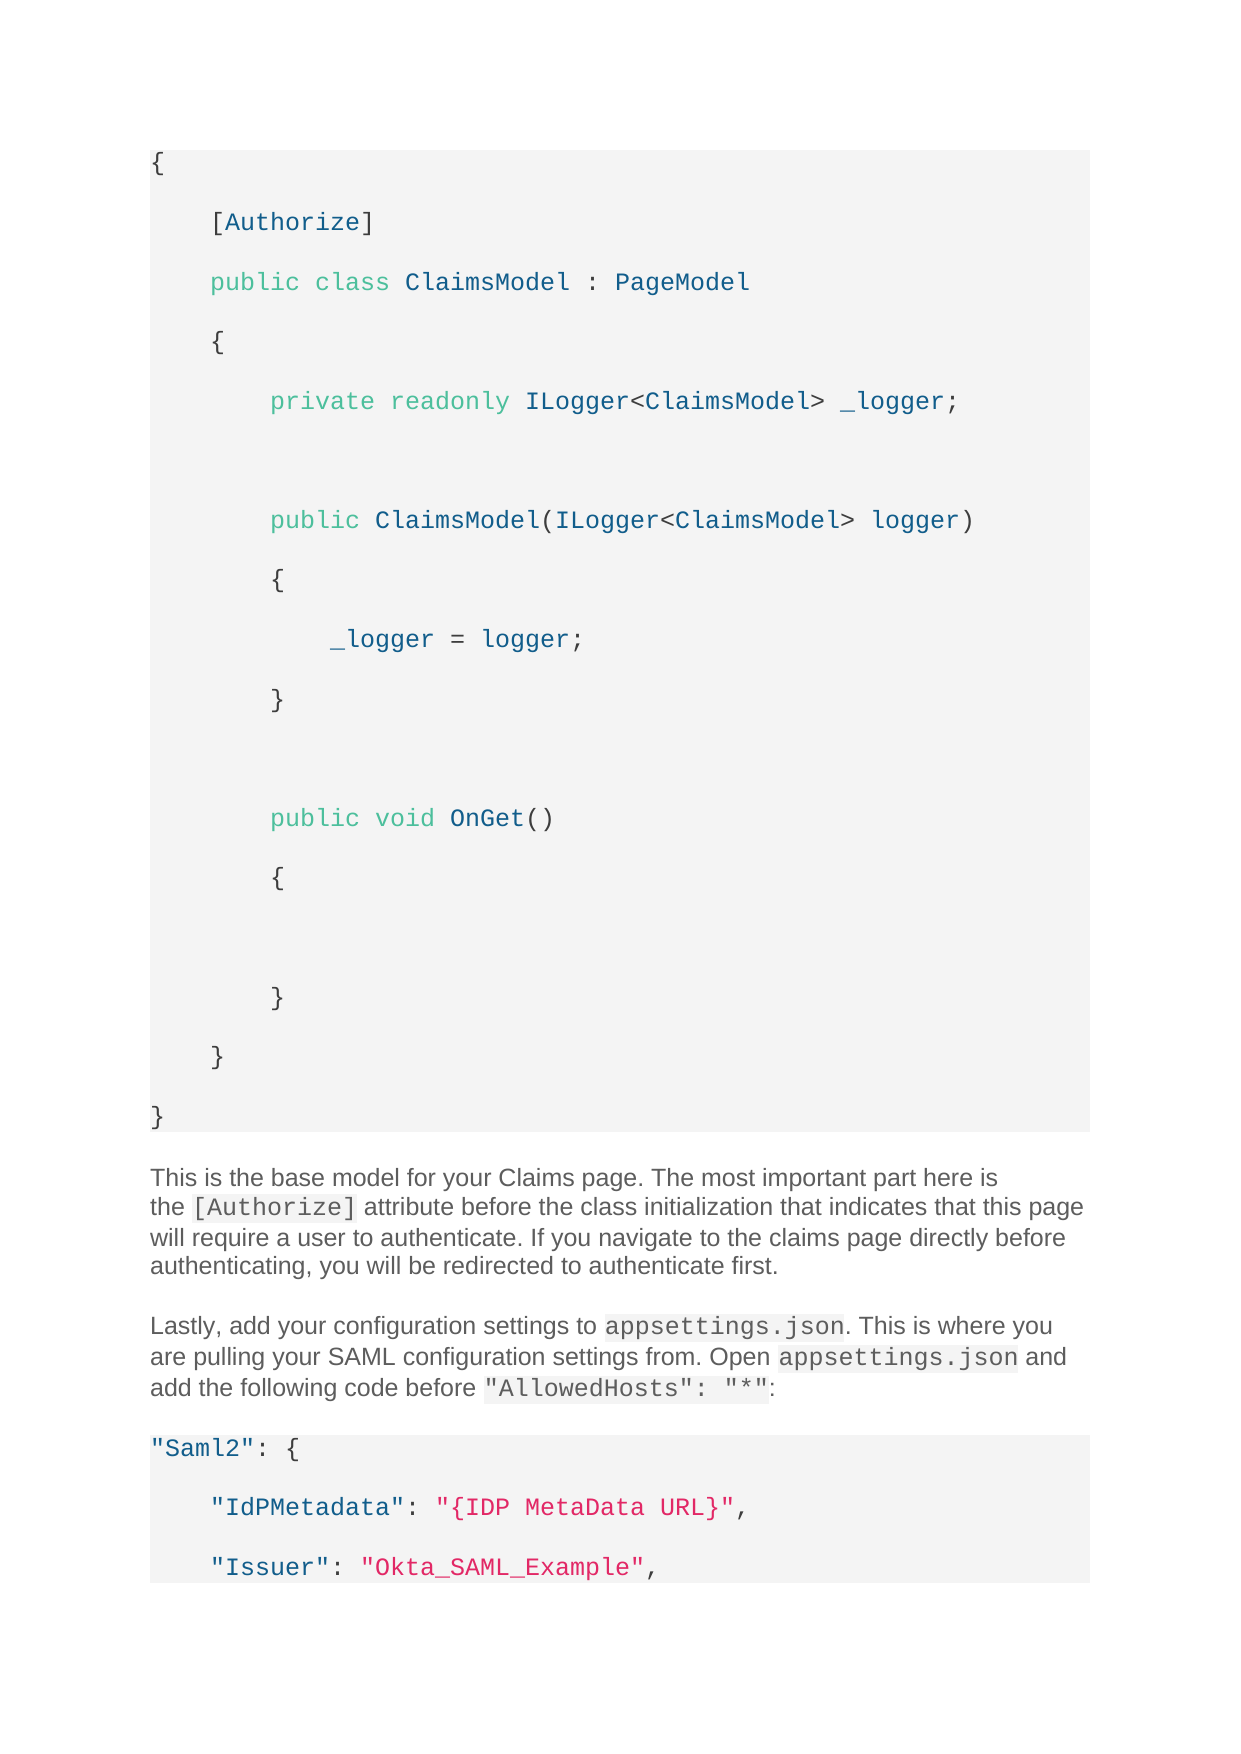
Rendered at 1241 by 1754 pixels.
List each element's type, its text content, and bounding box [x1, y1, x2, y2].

text public void OnGet() [150, 805, 1090, 834]
text } [150, 984, 1090, 1012]
text public class ClaimsModel : PageModel [150, 269, 1090, 297]
text [Authorize] [150, 209, 1090, 238]
text { [150, 150, 1090, 178]
text } [150, 1103, 1090, 1132]
text Lastly, add your configuration settings to appsettings.json. This is where you are pulling your SAML configuration settings from. Open appsettings.json and add the following code before "AllowedHosts": "*": [150, 1311, 1090, 1404]
text } [150, 686, 1090, 714]
text { [150, 567, 1090, 595]
text { [150, 329, 1090, 357]
text private readonly ILogger<ClaimsModel> _logger; [150, 388, 1090, 417]
text _logger = logger; [150, 627, 1090, 655]
text "Issuer": "Okta_SAML_Example", [150, 1554, 1090, 1583]
text "IdPMetadata": "{IDP MetaData URL}", [150, 1495, 1090, 1523]
text { [150, 865, 1090, 893]
text } [150, 1044, 1090, 1072]
text This is the base model for your Claims page. The most important part here is the [Authorize] attribute before the class initialization that indicates that this page will require a user to authenticate. If you navigate to the claims page directly before authenticating, you will be redirected to authenticate first. [150, 1163, 1090, 1280]
text public ClaimsModel(ILogger<ClaimsModel> logger) [150, 507, 1090, 536]
text "Saml2": { [150, 1435, 1090, 1464]
